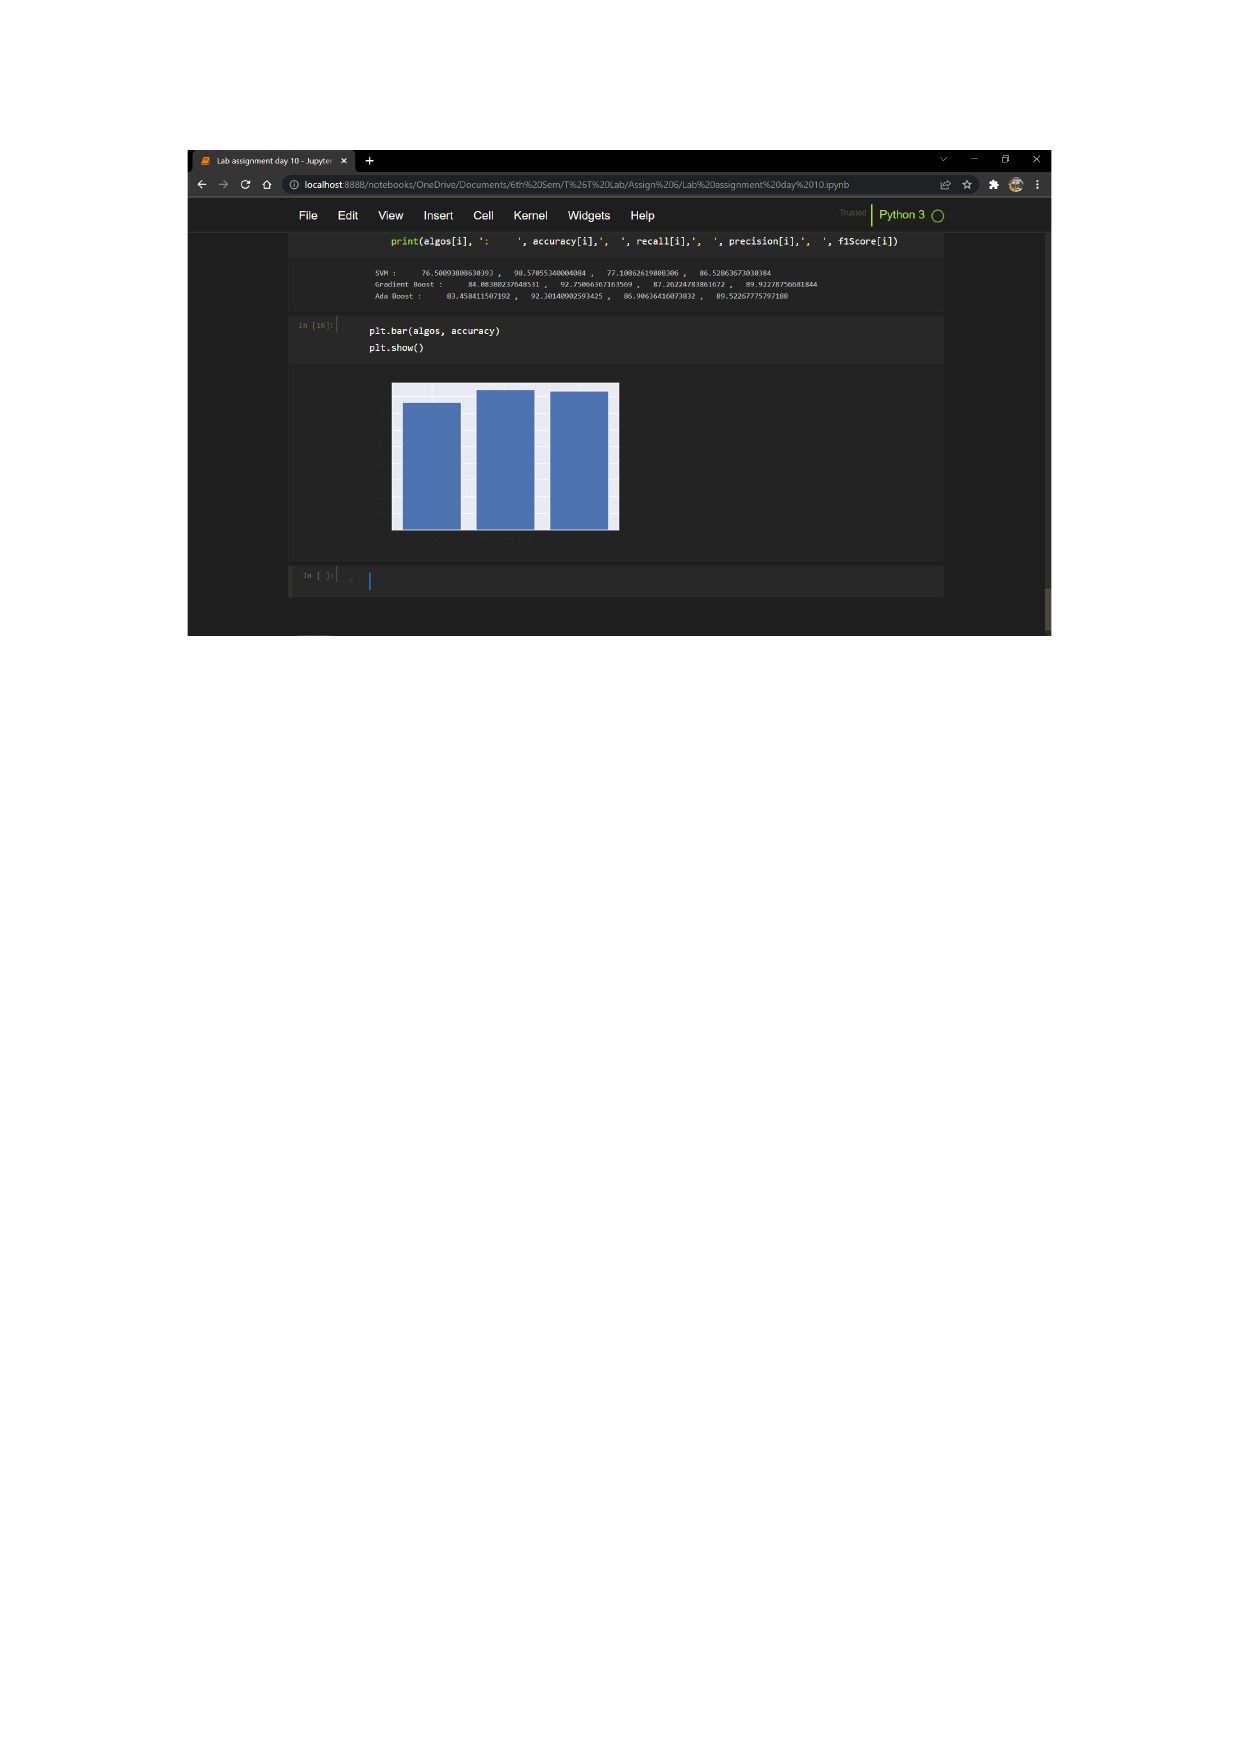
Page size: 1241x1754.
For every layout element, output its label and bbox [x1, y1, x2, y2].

picture [187, 150, 1052, 636]
